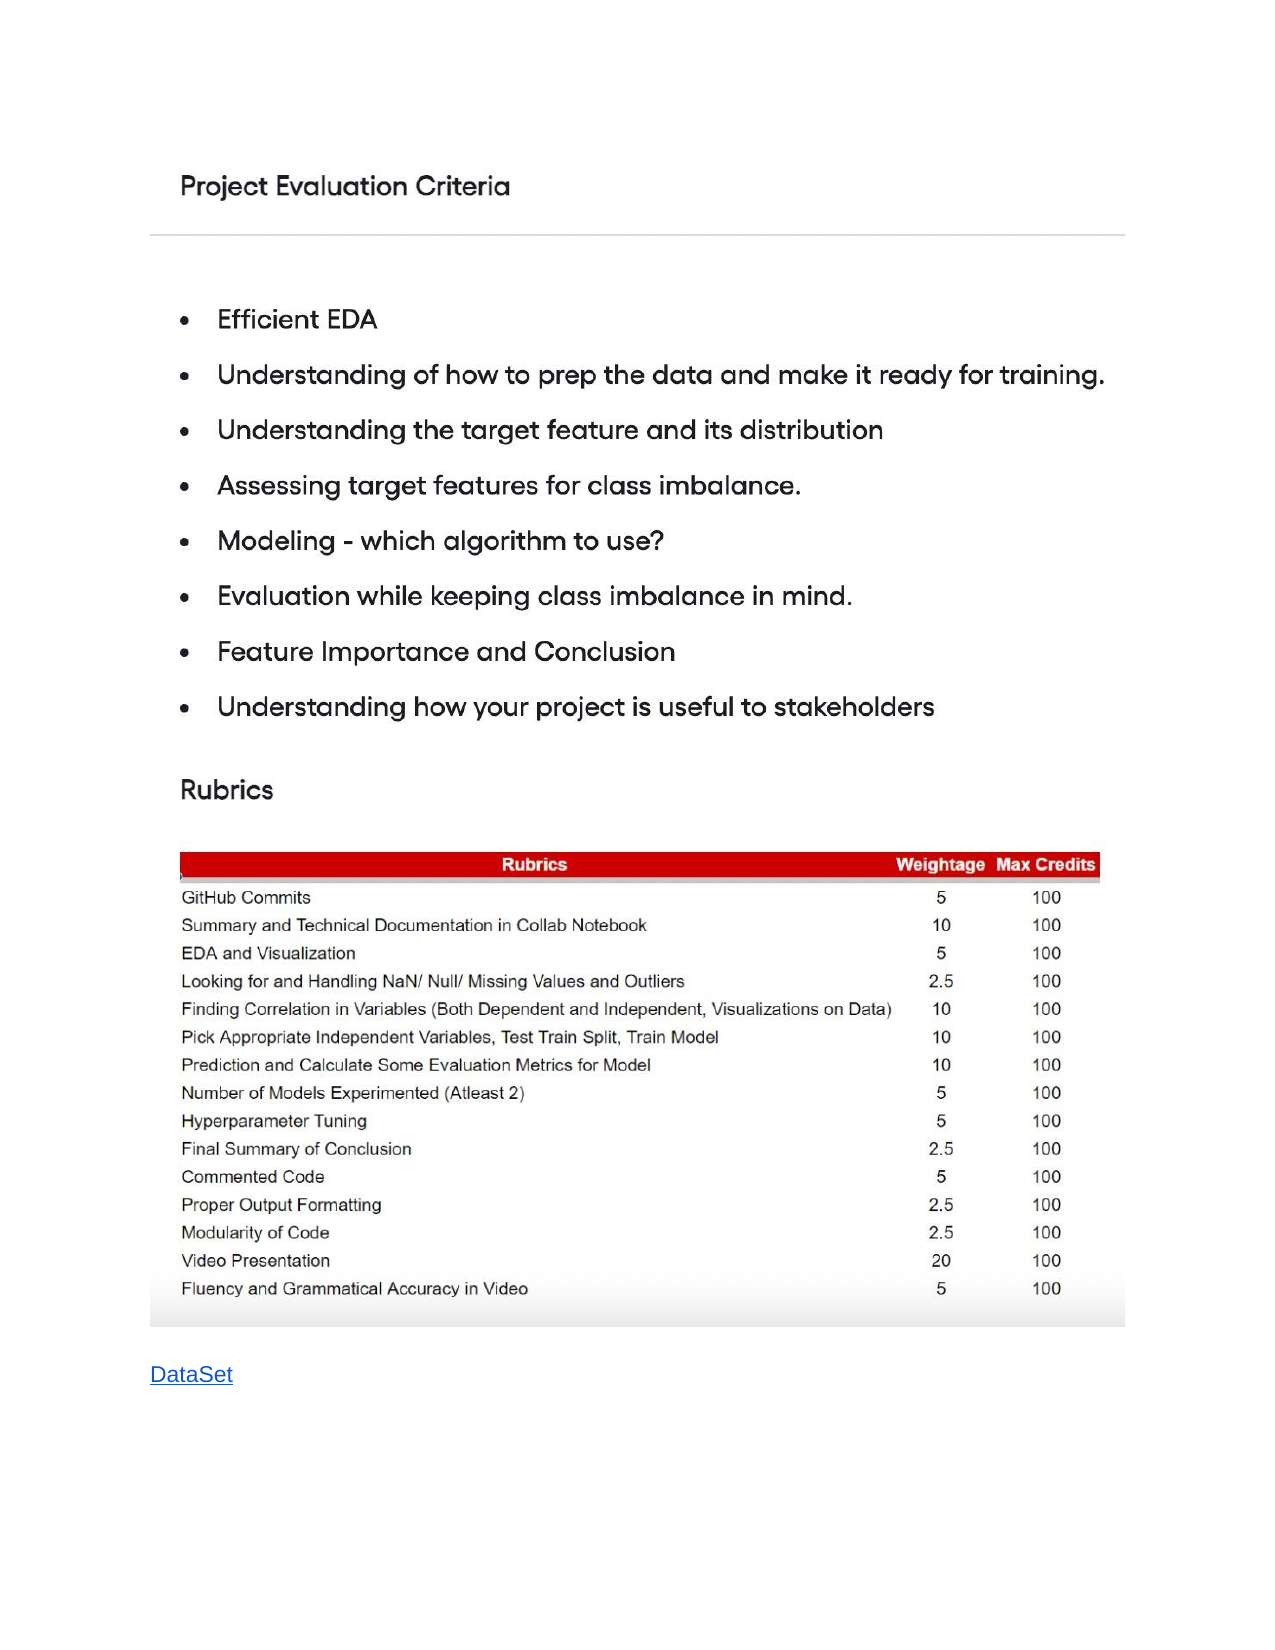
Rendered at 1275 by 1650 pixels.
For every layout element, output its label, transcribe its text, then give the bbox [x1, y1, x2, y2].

text DataSet [150, 1327, 1125, 1387]
picture [150, 150, 1125, 1327]
